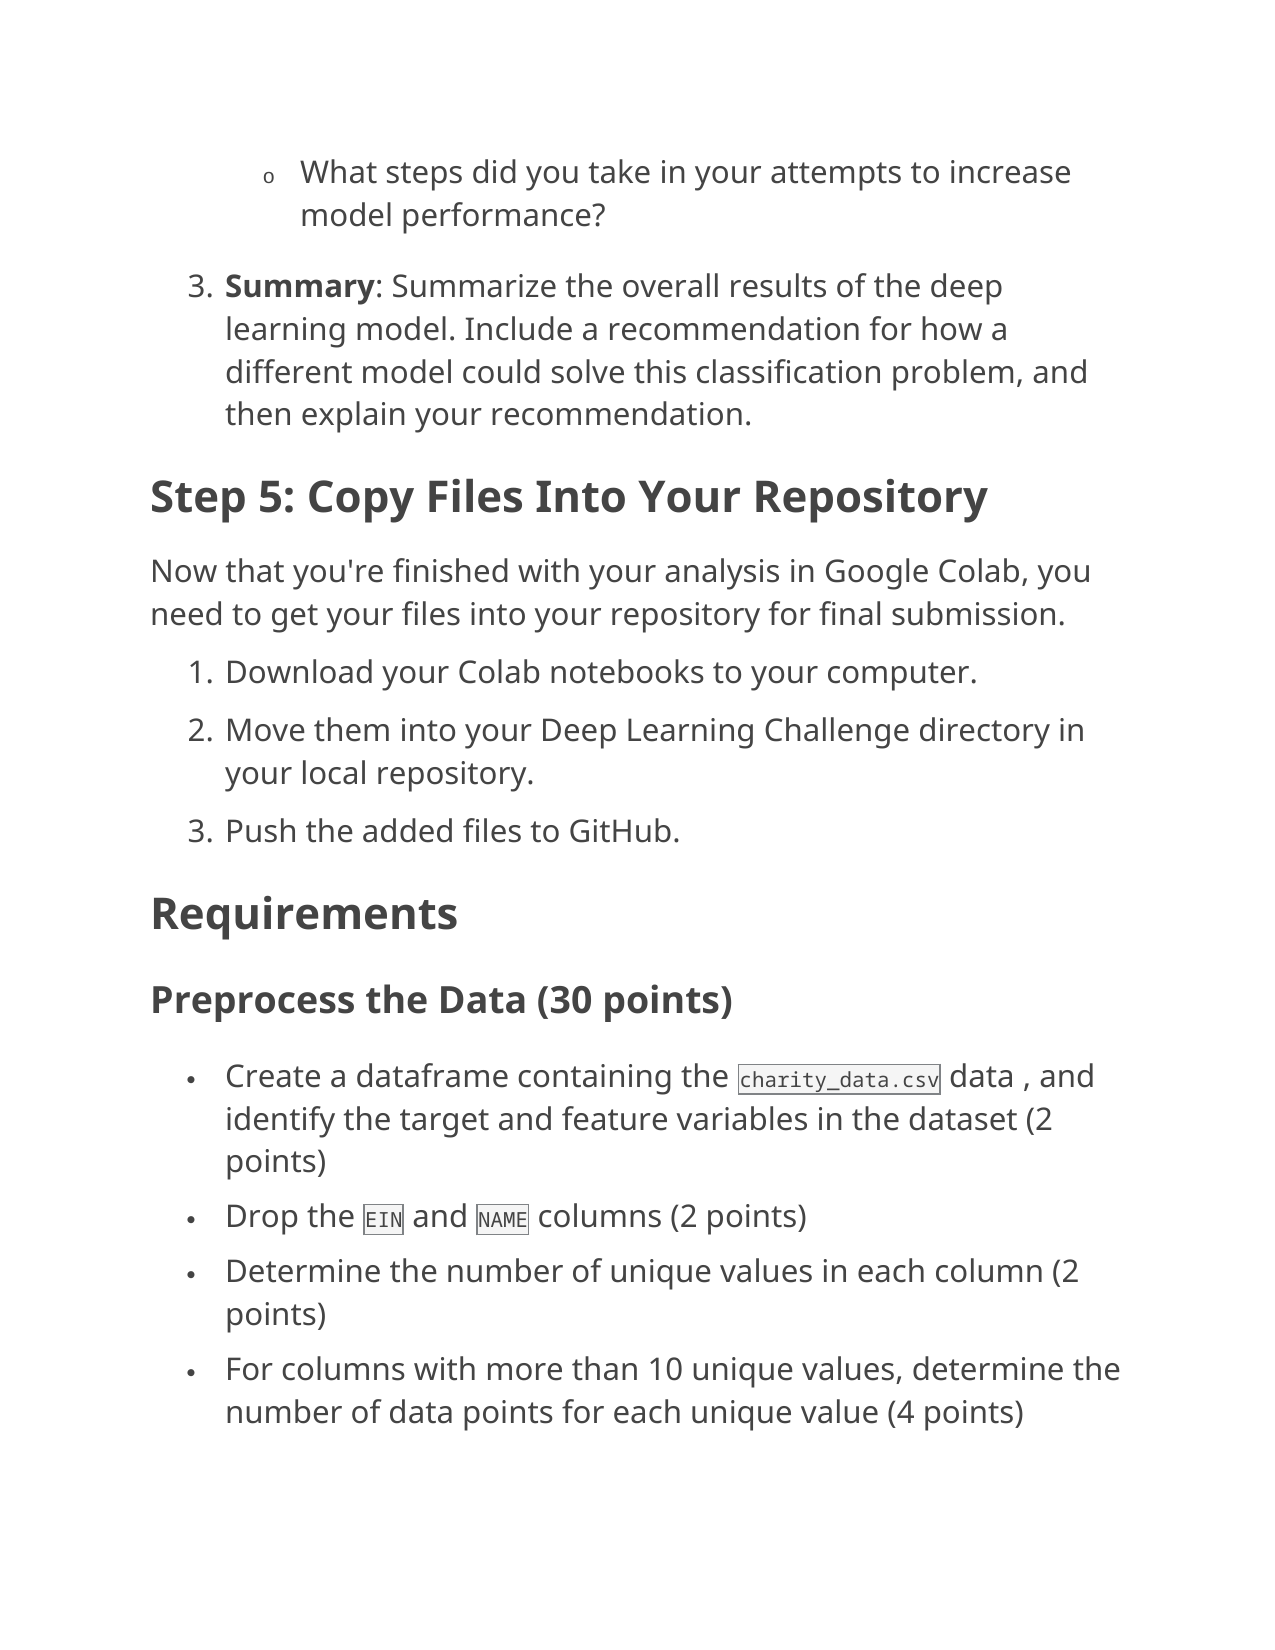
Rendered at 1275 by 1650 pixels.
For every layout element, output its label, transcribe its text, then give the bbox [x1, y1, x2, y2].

list Move them into your Deep Learning Challenge directory in your local repository. [187, 708, 1125, 793]
text Requirements [150, 883, 1125, 942]
list Drop the EIN and NAME columns (2 points) [187, 1194, 1125, 1237]
text Now that you're finished with your analysis in Google Colab, you need to get your files into your repository for final submission. [150, 549, 1125, 634]
list Download your Colab notebooks to your computer. [187, 650, 1125, 692]
text Preprocess the Data (30 points) [150, 974, 1125, 1025]
list Determine the number of unique values in each column (2 points) [187, 1249, 1125, 1334]
text Step 5: Copy Files Into Your Repository [150, 466, 1125, 526]
list Summary: Summarize the overall results of the deep learning model. Include a recommendation for how a different model could solve this classification problem, and then explain your recommendation. [187, 264, 1125, 435]
list For columns with more than 10 unique values, determine the number of data points for each unique value (4 points) [187, 1347, 1125, 1432]
list Push the added files to GitHub. [187, 809, 1125, 852]
list Create a dataframe containing the charity_data.csv data , and identify the target and feature variables in the dataset (2 points) [187, 1054, 1125, 1182]
list What steps did you take in your attempts to increase model performance? [262, 150, 1125, 235]
